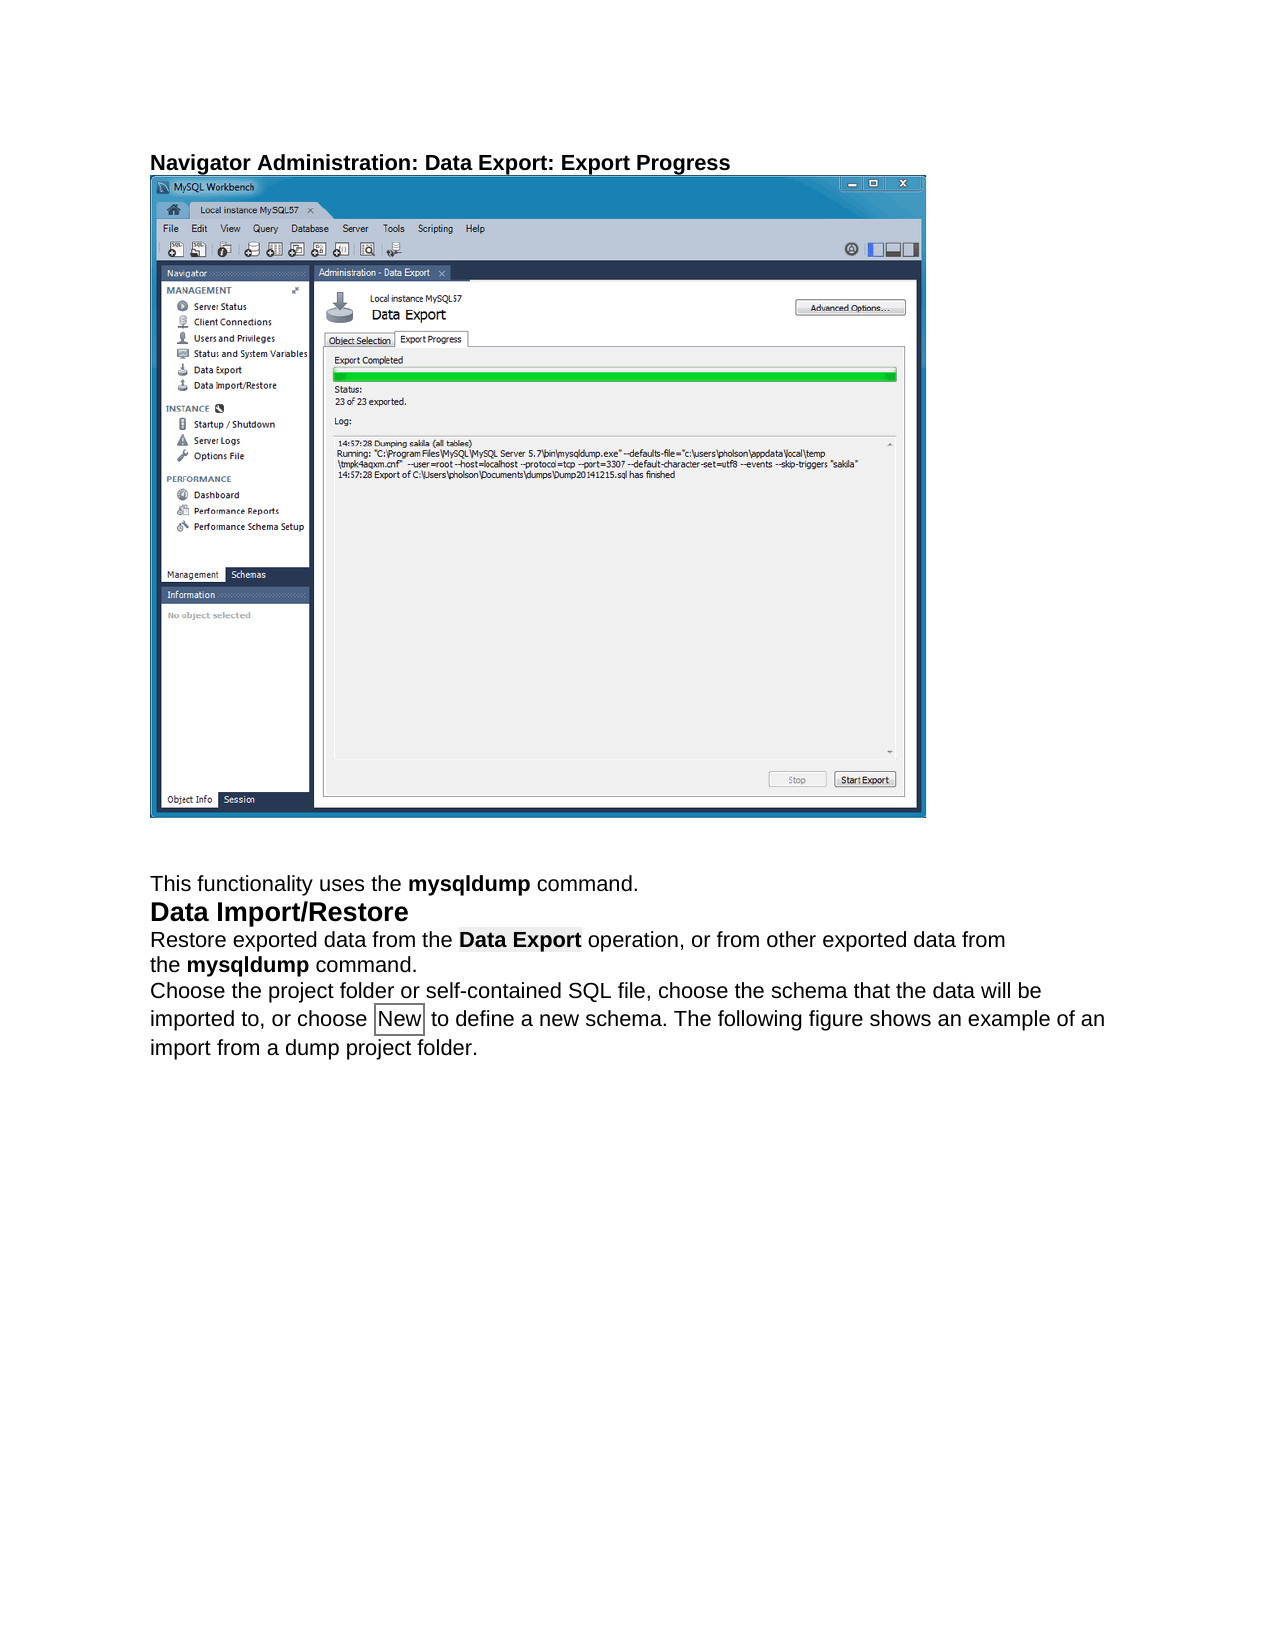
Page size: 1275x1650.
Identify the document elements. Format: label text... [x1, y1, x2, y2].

text Restore exported data from the Data Export operation, or from other exported data from the mysqldump command. [150, 927, 1125, 977]
text Choose the project folder or self-contained SQL file, choose the schema that the data will be imported to, or choose New to define a new schema. The following figure shows an example of an import from a dump project folder. [150, 977, 1125, 1060]
text This functionality uses the mysqldump command. [150, 871, 1125, 896]
text Navigator Administration: Data Export: Export Progress [150, 150, 1125, 175]
text Data Import/Restore [150, 896, 1125, 927]
picture [150, 175, 927, 816]
